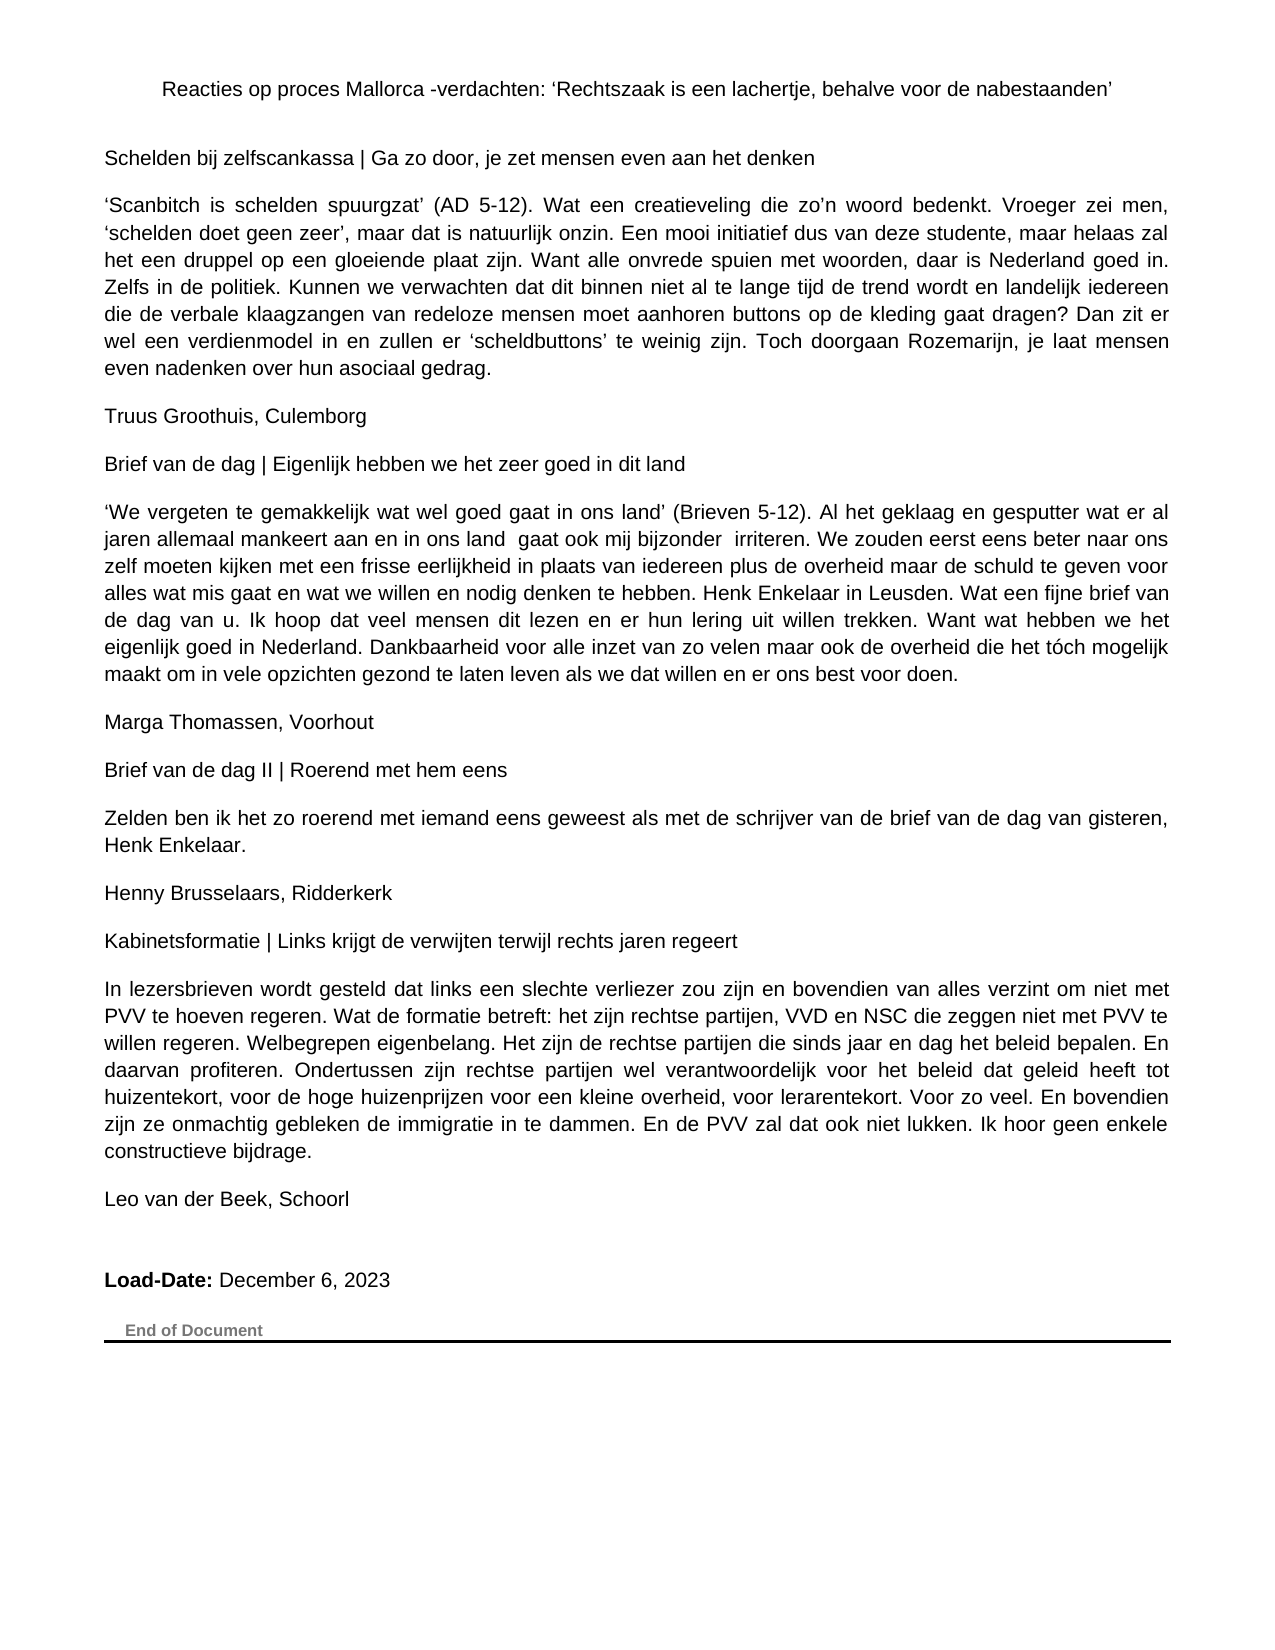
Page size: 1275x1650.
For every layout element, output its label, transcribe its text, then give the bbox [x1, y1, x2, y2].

text Brief van de dag | Eigenlijk hebben we het zeer goed in dit land [104, 448, 1171, 476]
text Schelden bij zelfscankassa | Ga zo door, je zet mensen even aan het denken [104, 142, 1171, 169]
text Henny Brusselaars, Ridderkerk [104, 878, 1171, 905]
text End of Document [125, 1321, 1171, 1340]
text ‘We vergeten te gemakkelijk wat wel goed gaat in ons land’ (Brieven 5-12). Al het geklaag en gesputter wat er al jaren allemaal mankeert aan en in ons land gaat ook mij bijzonder irriteren. We zouden eerst eens beter naar ons zelf moeten kijken met een frisse eerlijkheid in plaats van iedereen plus de overheid maar de schuld te geven voor alles wat mis gaat en wat we willen en nodig denken te hebben. Henk Enkelaar in Leusden. Wat een fijne brief van de dag van u. Ik hoop dat veel mensen dit lezen en er hun lering uit willen trekken. Want wat hebben we het eigenlijk goed in Nederland. Dankbaarheid voor alle inzet van zo velen maar ook de overheid die het tóch mogelijk maakt om in vele opzichten gezond te laten leven als we dat willen en er ons best voor doen. [104, 496, 1171, 686]
text ‘Scanbitch is schelden spuurgzat’ (AD 5-12). Wat een creatieveling die zo’n woord bedenkt. Vroeger zei men, ‘schelden doet geen zeer’, maar dat is natuurlijk onzin. Een mooi initiatief dus van deze studente, maar helaas zal het een druppel op een gloeiende plaat zijn. Want alle onvrede spuien met woorden, daar is Nederland goed in. Zelfs in de politiek. Kunnen we verwachten dat dit binnen niet al te lange tijd de trend wordt en landelijk iedereen die de verbale klaagzangen van redeloze mensen moet aanhoren buttons op de kleding gaat dragen? Dan zit er wel een verdienmodel in en zullen er ‘scheldbuttons’ te weinig zijn. Toch doorgaan Rozemarijn, je laat mensen even nadenken over hun asociaal gedrag. [104, 190, 1171, 380]
text Truus Groothuis, Culemborg [104, 401, 1171, 428]
text Zelden ben ik het zo roerend met iemand eens geweest als met de schrijver van de brief van de dag van gisteren, Henk Enkelaar. [104, 803, 1171, 857]
text In lezersbrieven wordt gesteld dat links een slechte verliezer zou zijn en bovendien van alles verzint om niet met PVV te hoeven regeren. Wat de formatie betreft: het zijn rechtse partijen, VVD en NSC die zeggen niet met PVV te willen regeren. Welbegrepen eigenbelang. Het zijn de rechtse partijen die sinds jaar en dag het beleid bepalen. En daarvan profiteren. Ondertussen zijn rechtse partijen wel verantwoordelijk voor het beleid dat geleid heeft tot huizentekort, voor de hoge huizenprijzen voor een kleine overheid, voor lerarentekort. Voor zo veel. En bovendien zijn ze onmachtig gebleken de immigratie in te dammen. En de PVV zal dat ook niet lukken. Ik hoor geen enkele constructieve bijdrage. [104, 973, 1171, 1163]
text Marga Thomassen, Voorhout [104, 707, 1171, 734]
text Leo van der Beek, Schoorl [104, 1184, 1171, 1211]
text Load-Date: December 6, 2023 [104, 1236, 1171, 1292]
text Kabinetsformatie | Links krijgt de verwijten terwijl rechts jaren regeert [104, 926, 1171, 953]
text Brief van de dag II | Roerend met hem eens [104, 755, 1171, 782]
